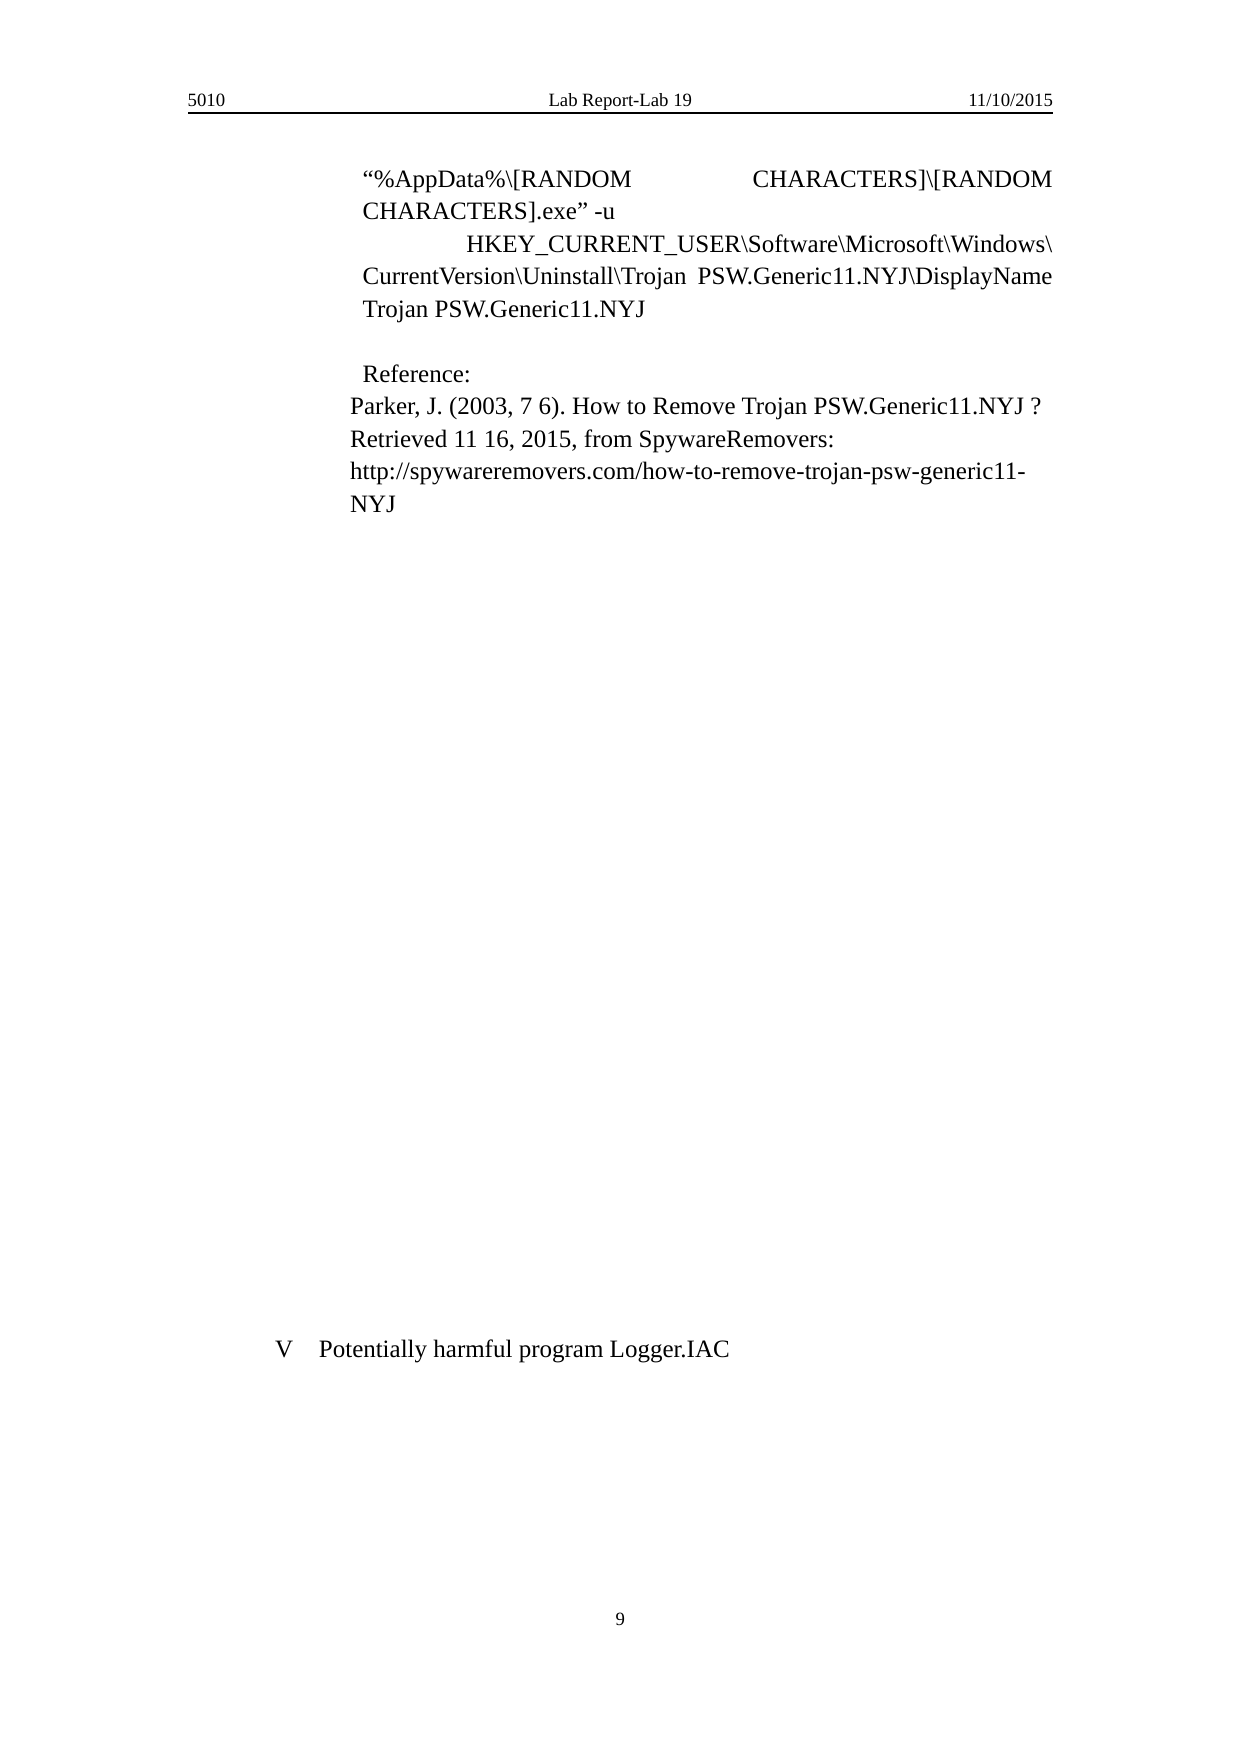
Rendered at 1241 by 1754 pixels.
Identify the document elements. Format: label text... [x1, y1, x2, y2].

list Potentially harmful program Logger.IAC [275, 1332, 1053, 1364]
list HKEY_CURRENT_USER\Software\Microsoft\Windows\CurrentVersion\Uninstall\Trojan PSW.Generic11.NYJ\DisplayName Trojan PSW.Generic11.NYJ [362, 227, 1053, 324]
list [362, 162, 1053, 227]
list Reference: [362, 357, 1053, 389]
text Parker, J. (2003, 7 6). How to Remove Trojan PSW.Generic11.NYJ ? Retrieved 11 16, 2015, from SpywareRemovers: http://spywareremovers.com/how-to-remove-trojan-psw-generic11-NYJ [350, 389, 1053, 519]
